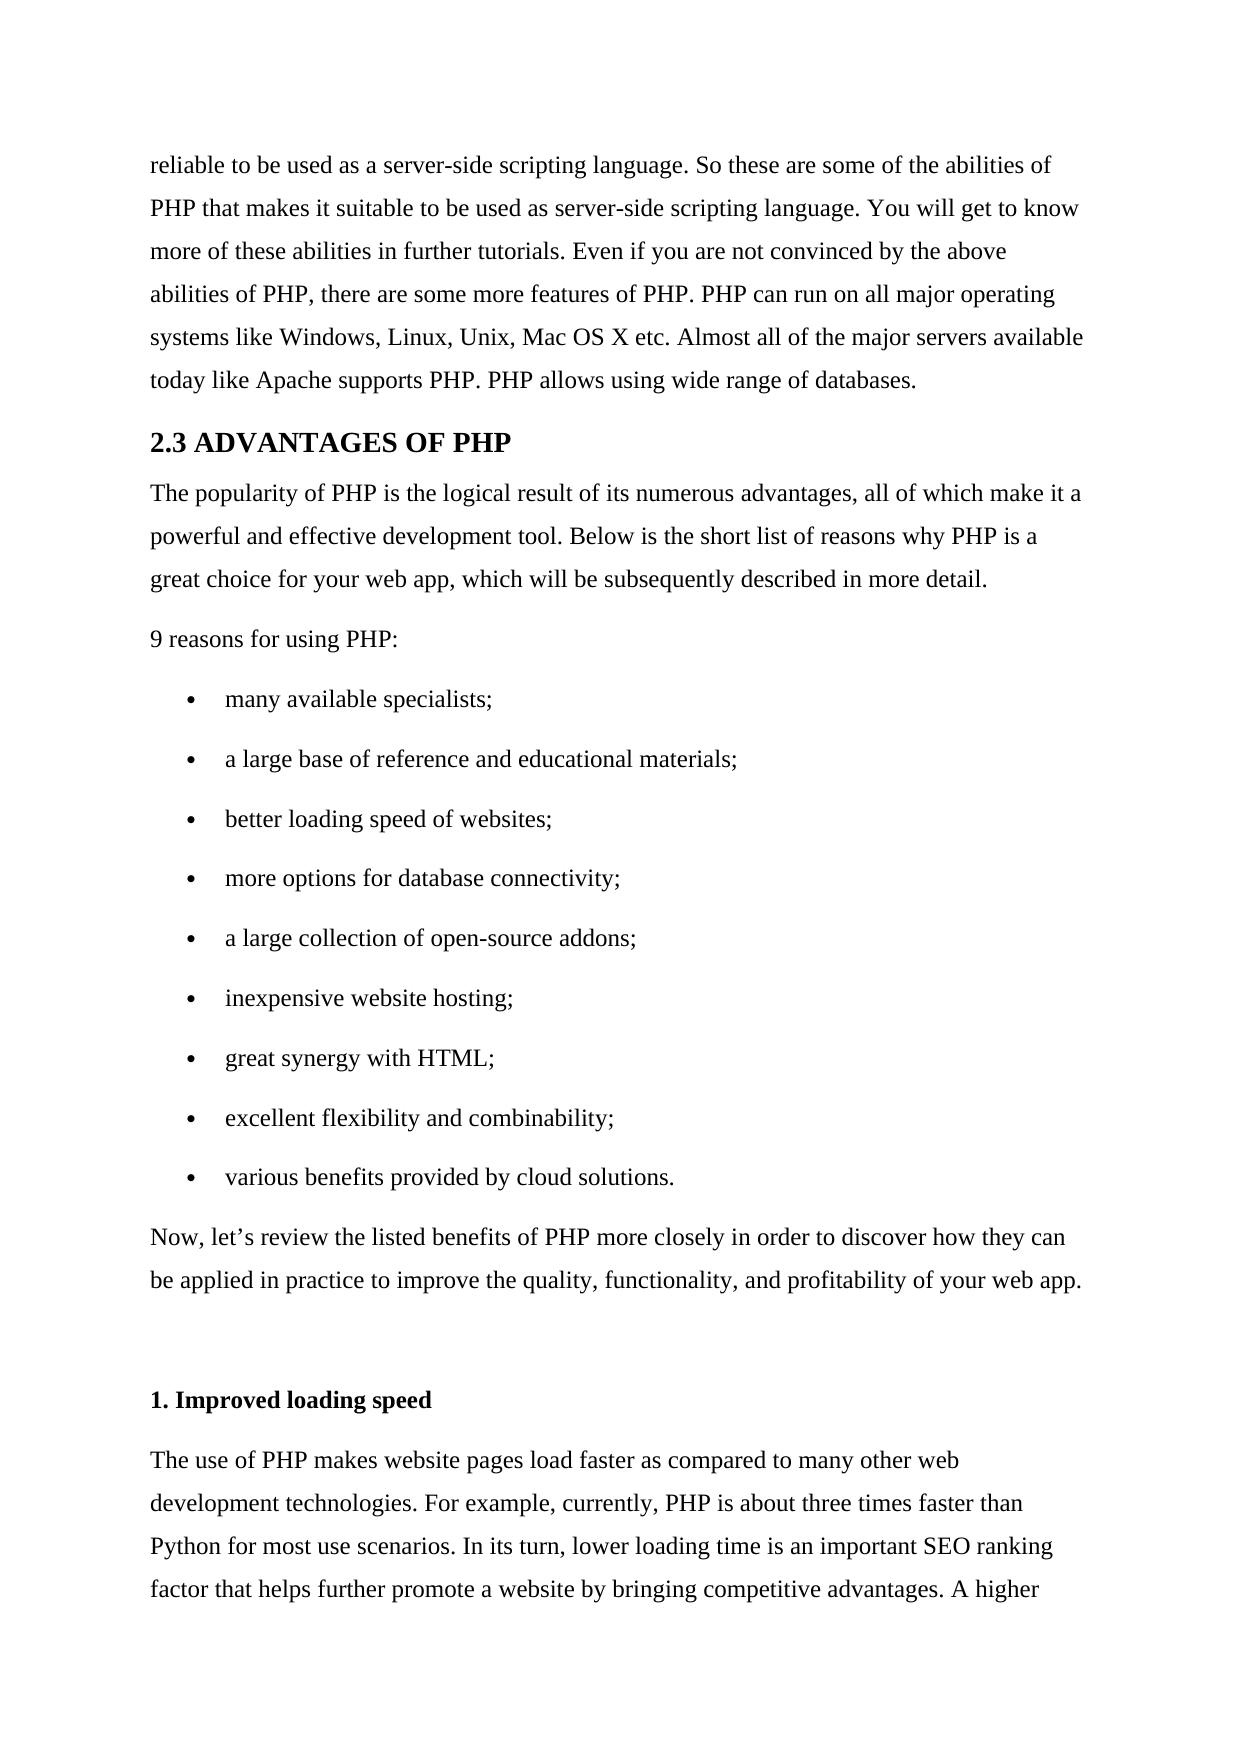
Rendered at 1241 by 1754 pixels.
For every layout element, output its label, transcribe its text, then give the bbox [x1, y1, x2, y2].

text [150, 1445, 1090, 1603]
text 9 reasons for using PHP: [150, 624, 1090, 653]
text 1. Improved loading speed [150, 1385, 1090, 1414]
list better loading speed of websites; [187, 804, 1090, 832]
list excellent flexibility and combinability; [187, 1103, 1090, 1131]
list a large collection of open-source addons; [187, 923, 1090, 952]
list a large base of reference and educational materials; [187, 744, 1090, 773]
text Now, let’s review the listed benefits of PHP more closely in order to discover how they can be applied in practice to improve the quality, functionality, and profitability of your web app. [150, 1222, 1090, 1294]
list more options for database connectivity; [187, 863, 1090, 892]
list inexpensive website hosting; [187, 983, 1090, 1012]
text 2.3 ADVANTAGES OF PHP [150, 425, 1090, 459]
list many available specialists; [187, 684, 1090, 713]
text The popularity of PHP is the logical result of its numerous advantages, all of which make it a powerful and effective development tool. Below is the short list of reasons why PHP is a great choice for your web app, which will be subsequently described in more detail. [150, 478, 1090, 593]
list various benefits provided by cloud solutions. [187, 1162, 1090, 1191]
list great synergy with HTML; [187, 1043, 1090, 1072]
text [150, 150, 1090, 394]
